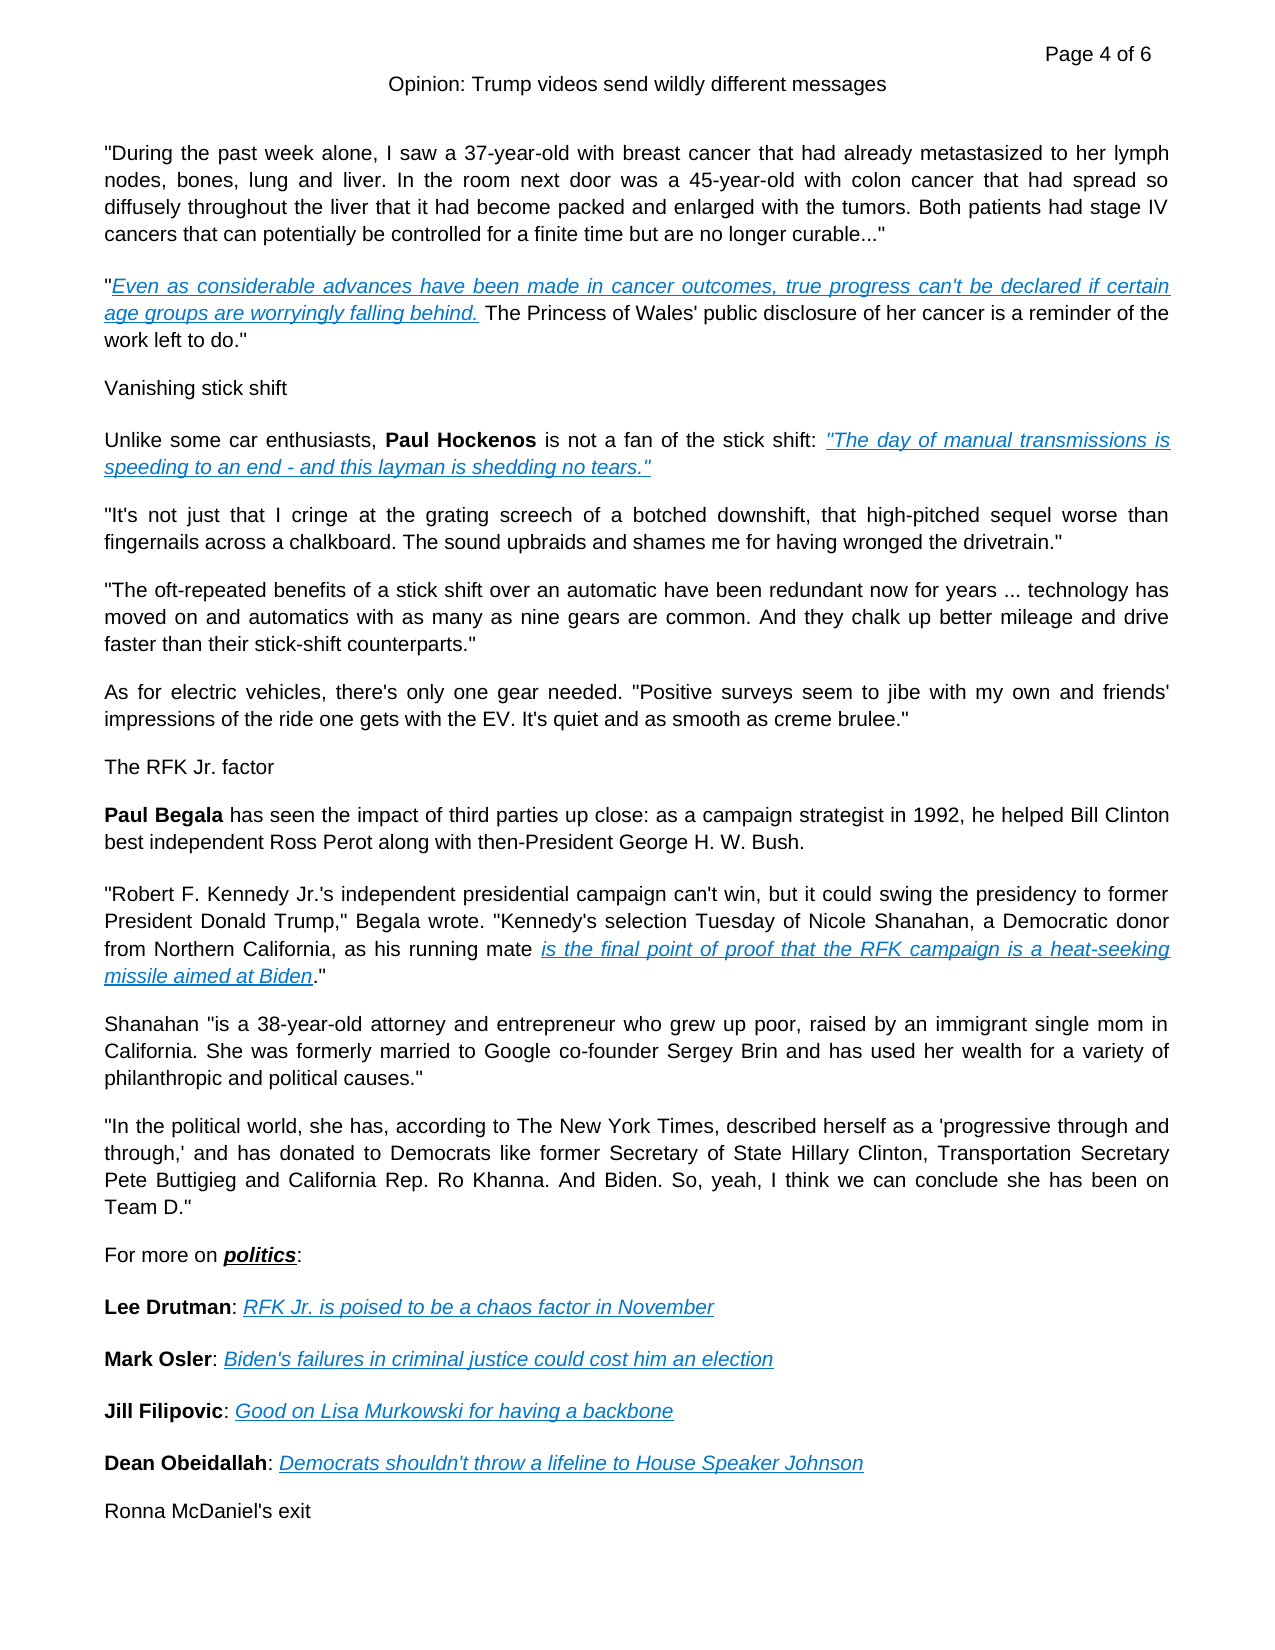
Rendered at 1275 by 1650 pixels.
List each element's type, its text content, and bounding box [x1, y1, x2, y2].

text Ronna McDaniel's exit [104, 1496, 1171, 1523]
text The RFK Jr. factor [104, 752, 1171, 779]
text Mark Osler: Biden's failures in criminal justice could cost him an election [104, 1344, 1171, 1371]
text Vanishing stick shift [104, 373, 1171, 400]
text "The oft-repeated benefits of a stick shift over an automatic have been redundant now for years ... technology has moved on and automatics with as many as nine gears are common. And they chalk up better mileage and drive faster than their stick-shift counterparts." [104, 575, 1171, 656]
text Shanahan "is a 38-year-old attorney and entrepreneur who grew up poor, raised by an immigrant single mom in California. She was formerly married to Google co-founder Sergey Brin and has used her wealth for a variety of philanthropic and political causes." [104, 1008, 1171, 1089]
text "Even as considerable advances have been made in cancer outcomes, true progress can't be declared if certain age groups are worryingly falling behind. The Princess of Wales' public disclosure of her cancer is a reminder of the work left to do." [104, 271, 1171, 352]
text For more on politics: [104, 1239, 1171, 1267]
text "Robert F. Kennedy Jr.'s independent presidential campaign can't win, but it could swing the presidency to former President Donald Trump," Begala wrote. "Kennedy's selection Tuesday of Nicole Shanahan, a Democratic donor from Northern California, as his running mate is the final point of proof that the RFK campaign is a heat-seeking missile aimed at Biden." [104, 879, 1171, 987]
text "During the past week alone, I saw a 37-year-old with breast cancer that had already metastasized to her lymph nodes, bones, lung and liver. In the room next door was a 45-year-old with colon cancer that had spread so diffusely throughout the liver that it had become packed and enlarged with the tumors. Both patients had stage IV cancers that can potentially be controlled for a finite time but are no longer curable..." [104, 137, 1171, 246]
text Unlike some car enthusiasts, Paul Hockenos is not a fan of the stick shift: "The day of manual transmissions is speeding to an end - and this layman is shedding no tears." [104, 425, 1171, 479]
text Lee Drutman: RFK Jr. is poised to be a chaos factor in November [104, 1292, 1171, 1319]
text Dean Obeidallah: Democrats shouldn't throw a lifeline to House Speaker Johnson [104, 1448, 1171, 1475]
text Jill Filipovic: Good on Lisa Murkowski for having a backbone [104, 1396, 1171, 1423]
text As for electric vehicles, there's only one gear needed. "Positive surveys seem to jibe with my own and friends' impressions of the ride one gets with the EV. It's quiet and as smooth as creme brulee." [104, 677, 1171, 731]
text "In the political world, she has, according to The New York Times, described herself as a 'progressive through and through,' and has donated to Democrats like former Secretary of State Hillary Clinton, Transportation Secretary Pete Buttigieg and California Rep. Ro Khanna. And Biden. So, yeah, I think we can conclude she has been on Team D." [104, 1110, 1171, 1219]
text Paul Begala has seen the impact of third parties up close: as a campaign strategist in 1992, he helped Bill Clinton best independent Ross Perot along with then-President George H. W. Bush. [104, 800, 1171, 854]
text "It's not just that I cringe at the grating screech of a botched downshift, that high-pitched sequel worse than fingernails across a chalkboard. The sound upbraids and shames me for having wronged the drivetrain." [104, 500, 1171, 554]
